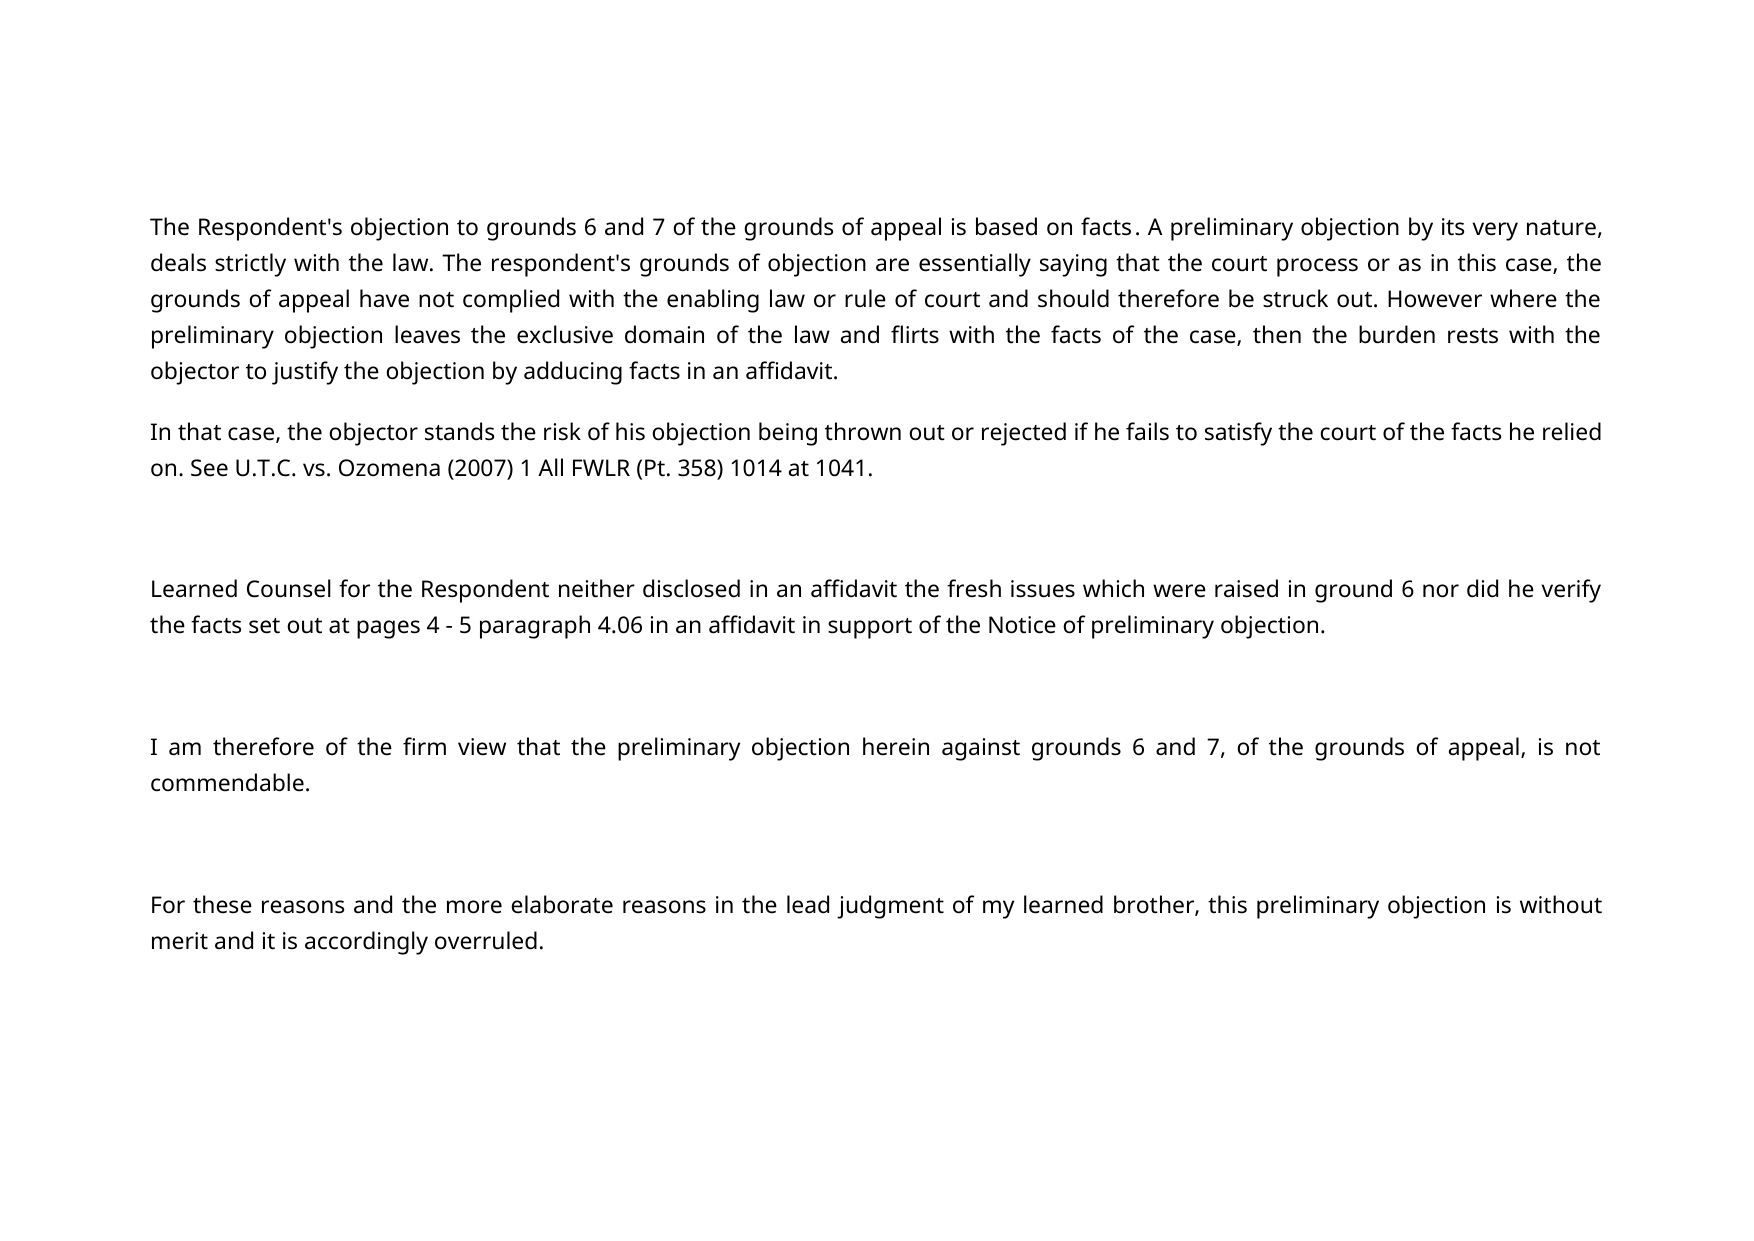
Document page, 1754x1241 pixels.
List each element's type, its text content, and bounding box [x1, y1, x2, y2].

text Learned Counsel for the Respondent neither disclosed in an affidavit the fresh issues which were raised in ground 6 nor did he verify the facts set out at pages 4 - 5 paragraph 4.06 in an affidavit in support of the Notice of preliminary objection. [150, 573, 1604, 641]
text I am therefore of the firm view that the preliminary objection herein against grounds 6 and 7, of the grounds of appeal, is not commendable. [150, 731, 1604, 798]
text The Respondent's objection to grounds 6 and 7 of the grounds of appeal is based on facts. A preliminary objection by its very nature, deals strictly with the law. The respondent's grounds of objection are essentially saying that the court process or as in this case, the grounds of appeal have not complied with the enabling law or rule of court and should therefore be struck out. However where the preliminary objection leaves the exclusive domain of the law and flirts with the facts of the case, then the burden rests with the objector to justify the objection by adducing facts in an affidavit. [150, 211, 1604, 386]
text In that case, the objector stands the risk of his objection being thrown out or rejected if he fails to satisfy the court of the facts he relied on. See U.T.C. vs. Ozomena (2007) 1 All FWLR (Pt. 358) 1014 at 1041. [150, 416, 1604, 483]
text For these reasons and the more elaborate reasons in the lead judgment of my learned brother, this preliminary objection is without merit and it is accordingly overruled. [150, 889, 1604, 956]
